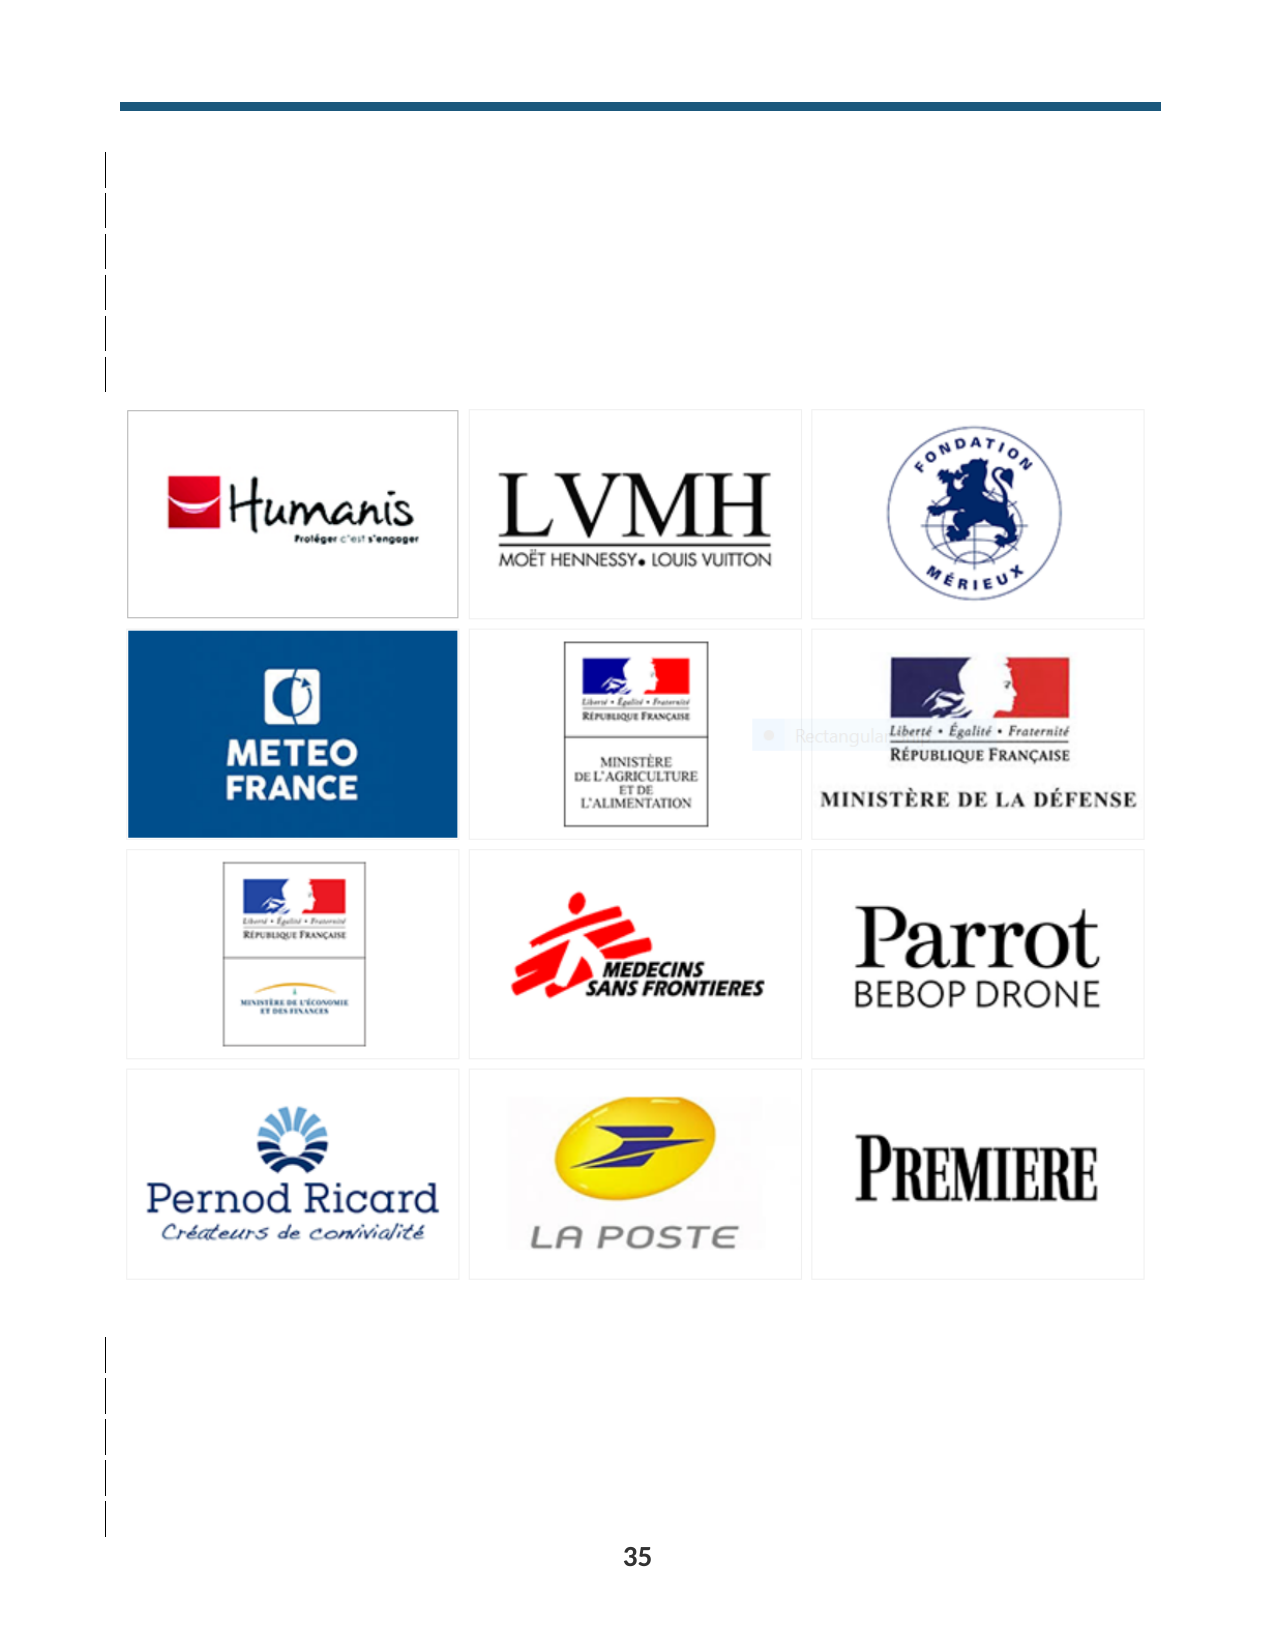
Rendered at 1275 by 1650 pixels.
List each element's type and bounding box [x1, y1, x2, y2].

picture [120, 404, 1155, 1286]
